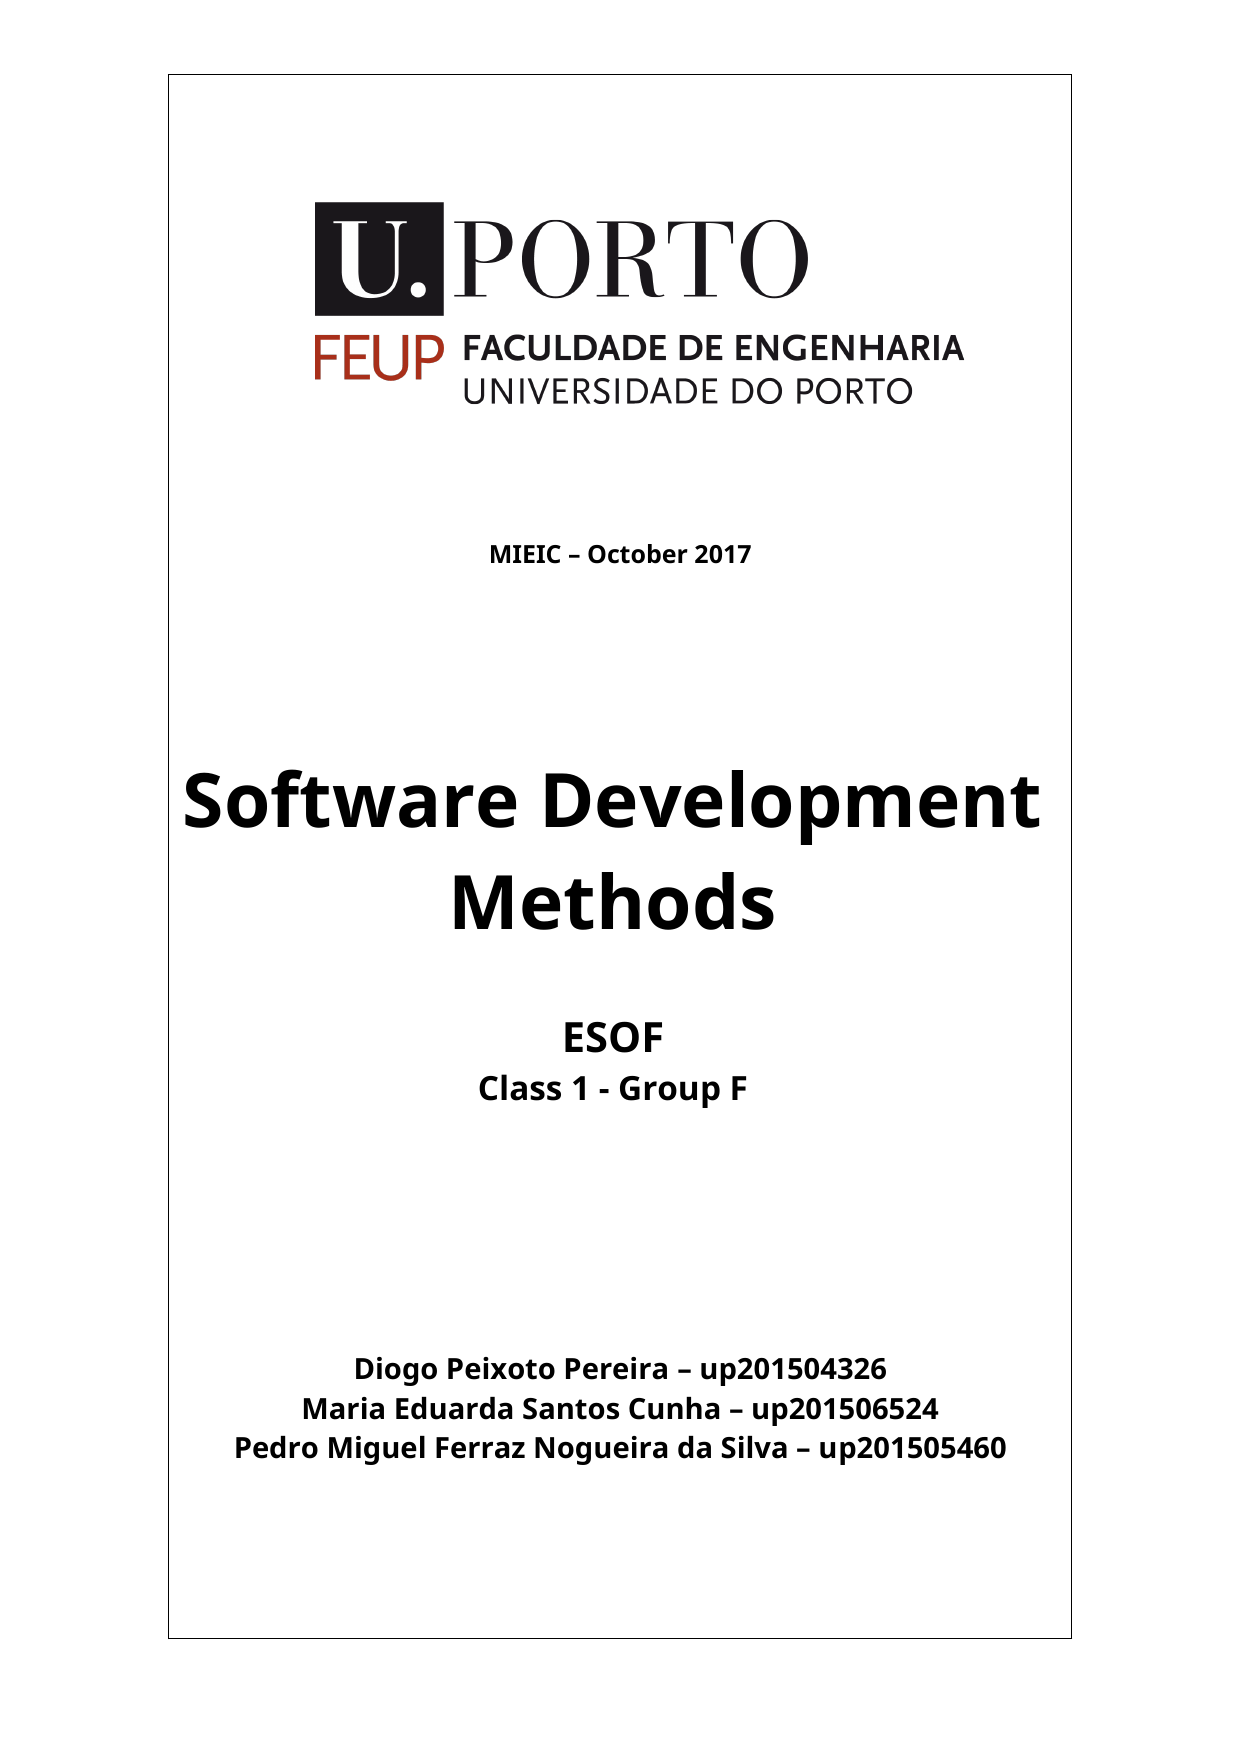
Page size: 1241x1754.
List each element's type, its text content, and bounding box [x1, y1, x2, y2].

text Diogo Peixoto Pereira – up201504326 [177, 1348, 1063, 1388]
text Software Development Methods [169, 747, 1063, 951]
text ESOF [169, 1008, 1063, 1065]
text MIEIC – October 2017 [177, 537, 1063, 571]
text Pedro Miguel Ferraz Nogueira da Silva – up201505460 [177, 1428, 1063, 1467]
text Class 1 - Group F [169, 1065, 1063, 1110]
picture [302, 190, 978, 414]
text Maria Eduarda Santos Cunha – up201506524 [177, 1388, 1063, 1428]
